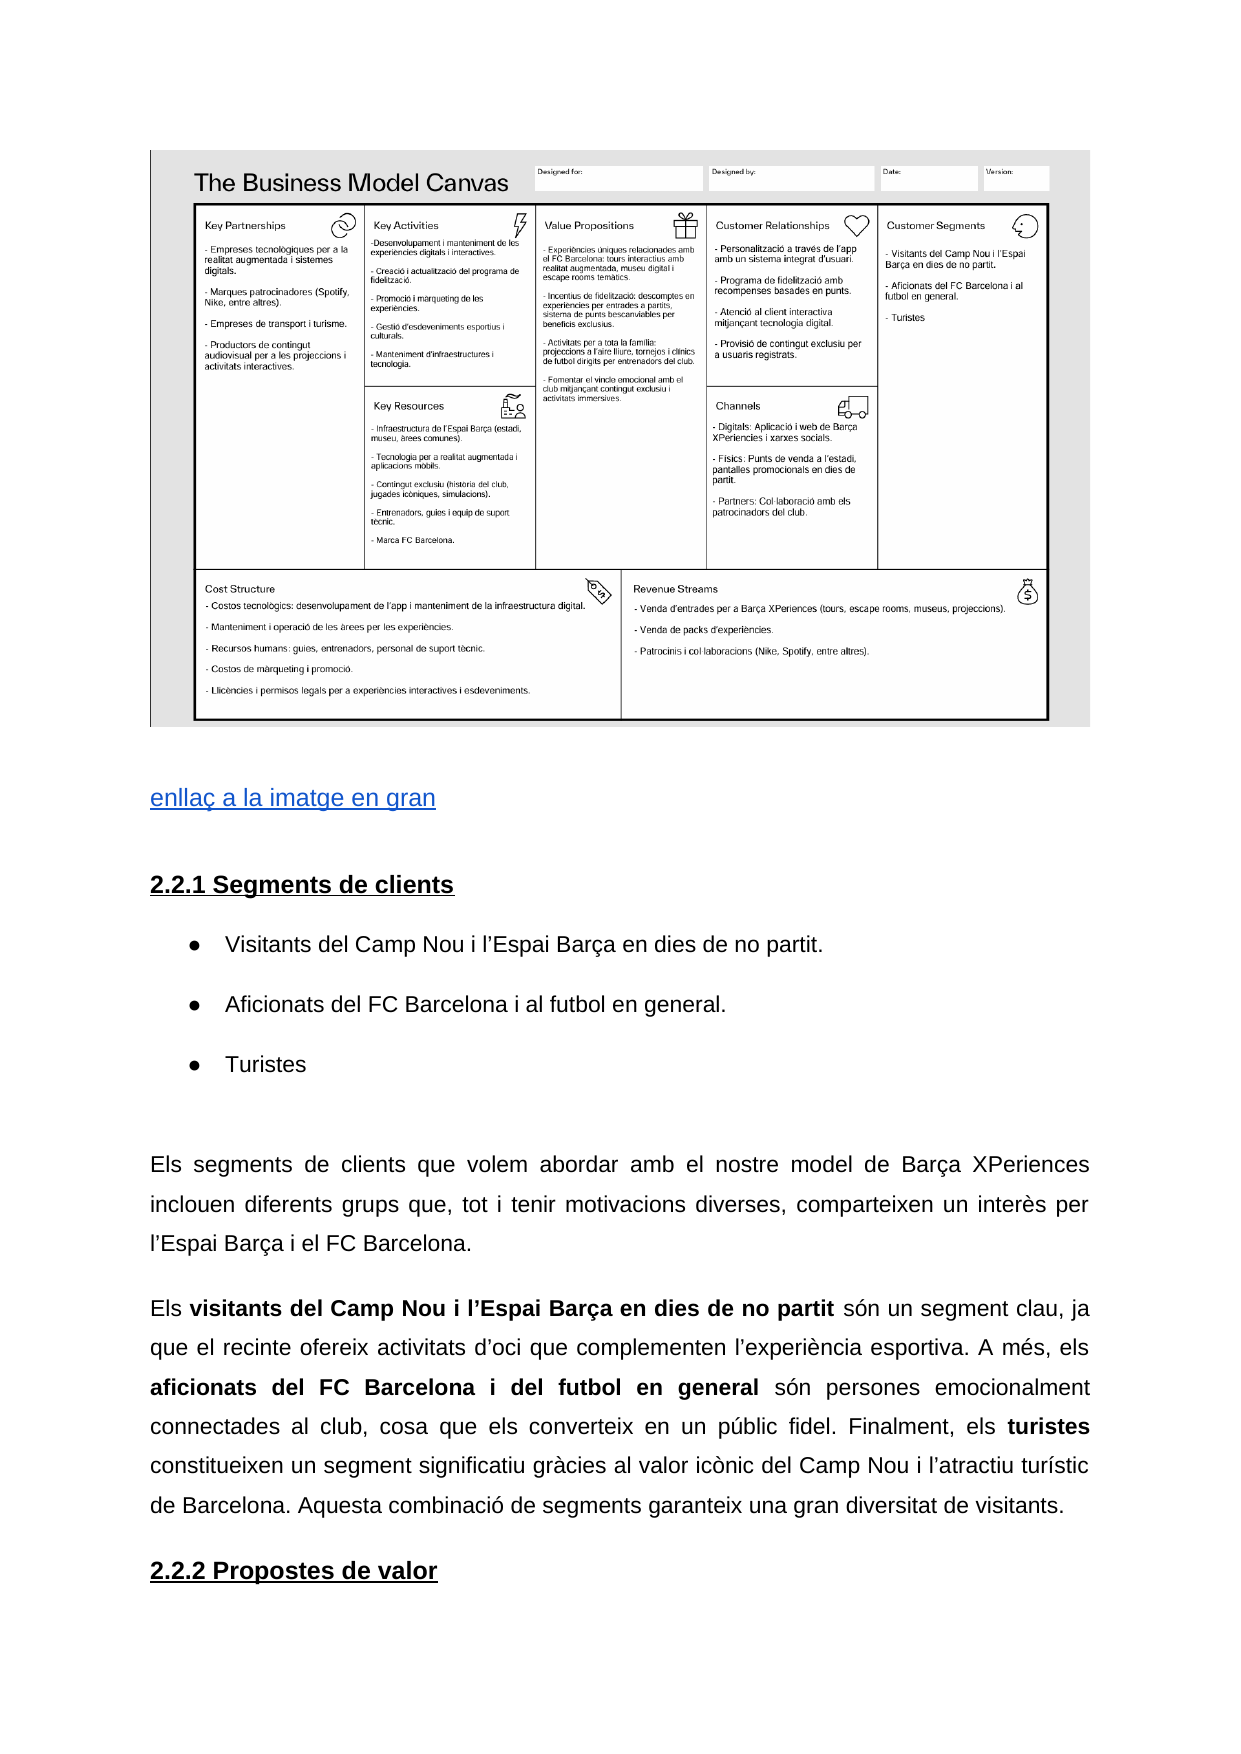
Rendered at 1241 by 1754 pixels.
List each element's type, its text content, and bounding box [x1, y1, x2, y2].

list Visitants del Camp Nou i l’Espai Barça en dies de no partit. [187, 931, 1090, 957]
list Turistes [187, 1051, 1090, 1078]
text 2.2.1 Segments de clients [150, 869, 1090, 898]
picture [150, 150, 1091, 727]
text 2.2.2 Propostes de valor [150, 1556, 1090, 1585]
text Els visitants del Camp Nou i l’Espai Barça en dies de no partit són un segment clau, ja que el recinte ofereix activitats d’oci que complementen l’experiència esportiva. A més, els aficionats del FC Barcelona i del futbol en general són persones emocionalment connectades al club, cosa que els converteix en un públic fidel. Finalment, els turistes constitueixen un segment significatiu gràcies al valor icònic del Camp Nou i l’atractiu turístic de Barcelona. Aquesta combinació de segments garanteix una gran diversitat de visitants. [150, 1294, 1090, 1518]
list Aficionats del FC Barcelona i al futbol en general. [187, 991, 1090, 1017]
text Els segments de clients que volem abordar amb el nostre model de Barça XPeriences inclouen diferents grups que, tot i tenir motivacions diverses, comparteixen un interès per l’Espai Barça i el FC Barcelona. [150, 1151, 1090, 1256]
text enllaç a la imatge en gran [150, 783, 1090, 812]
